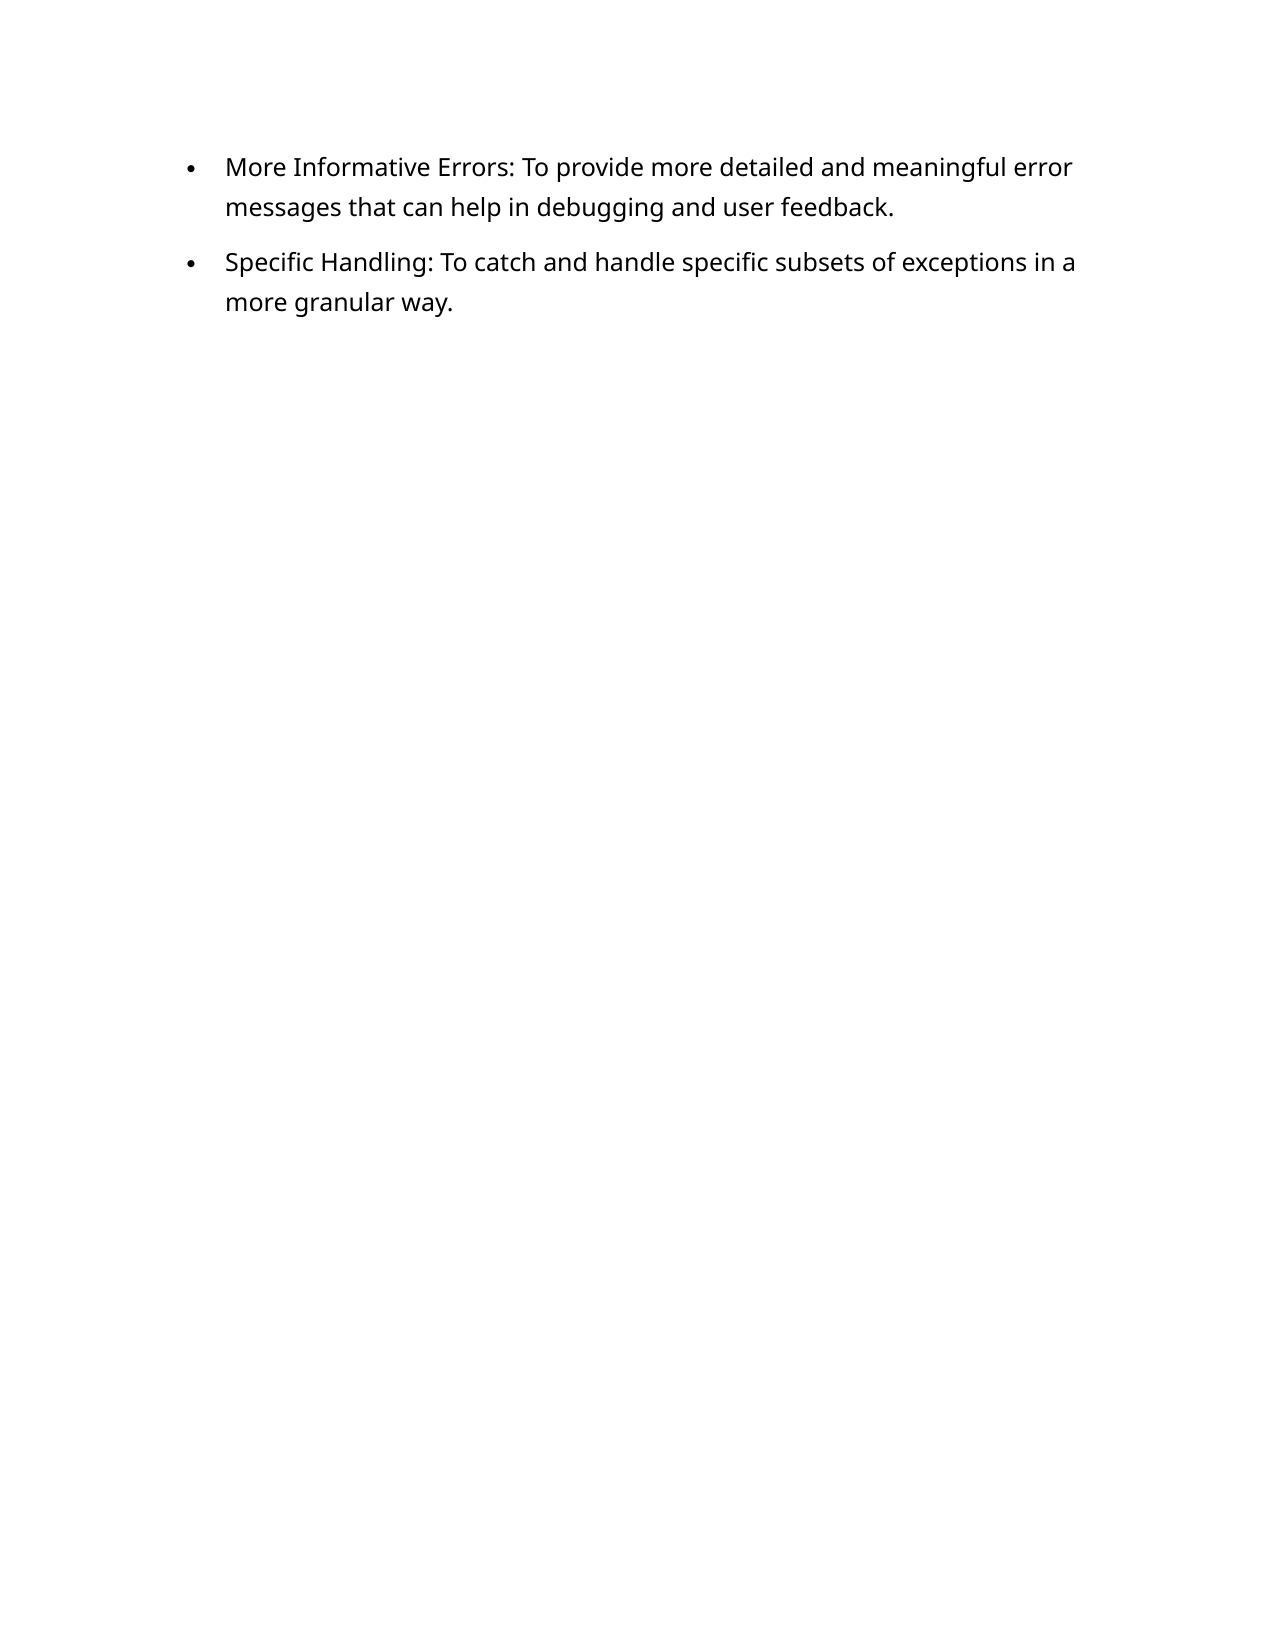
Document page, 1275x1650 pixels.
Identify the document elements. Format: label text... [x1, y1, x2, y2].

list More Informative Errors: To provide more detailed and meaningful error messages that can help in debugging and user feedback. [187, 150, 1125, 223]
list Specific Handling: To catch and handle specific subsets of exceptions in a more granular way. [187, 245, 1125, 318]
